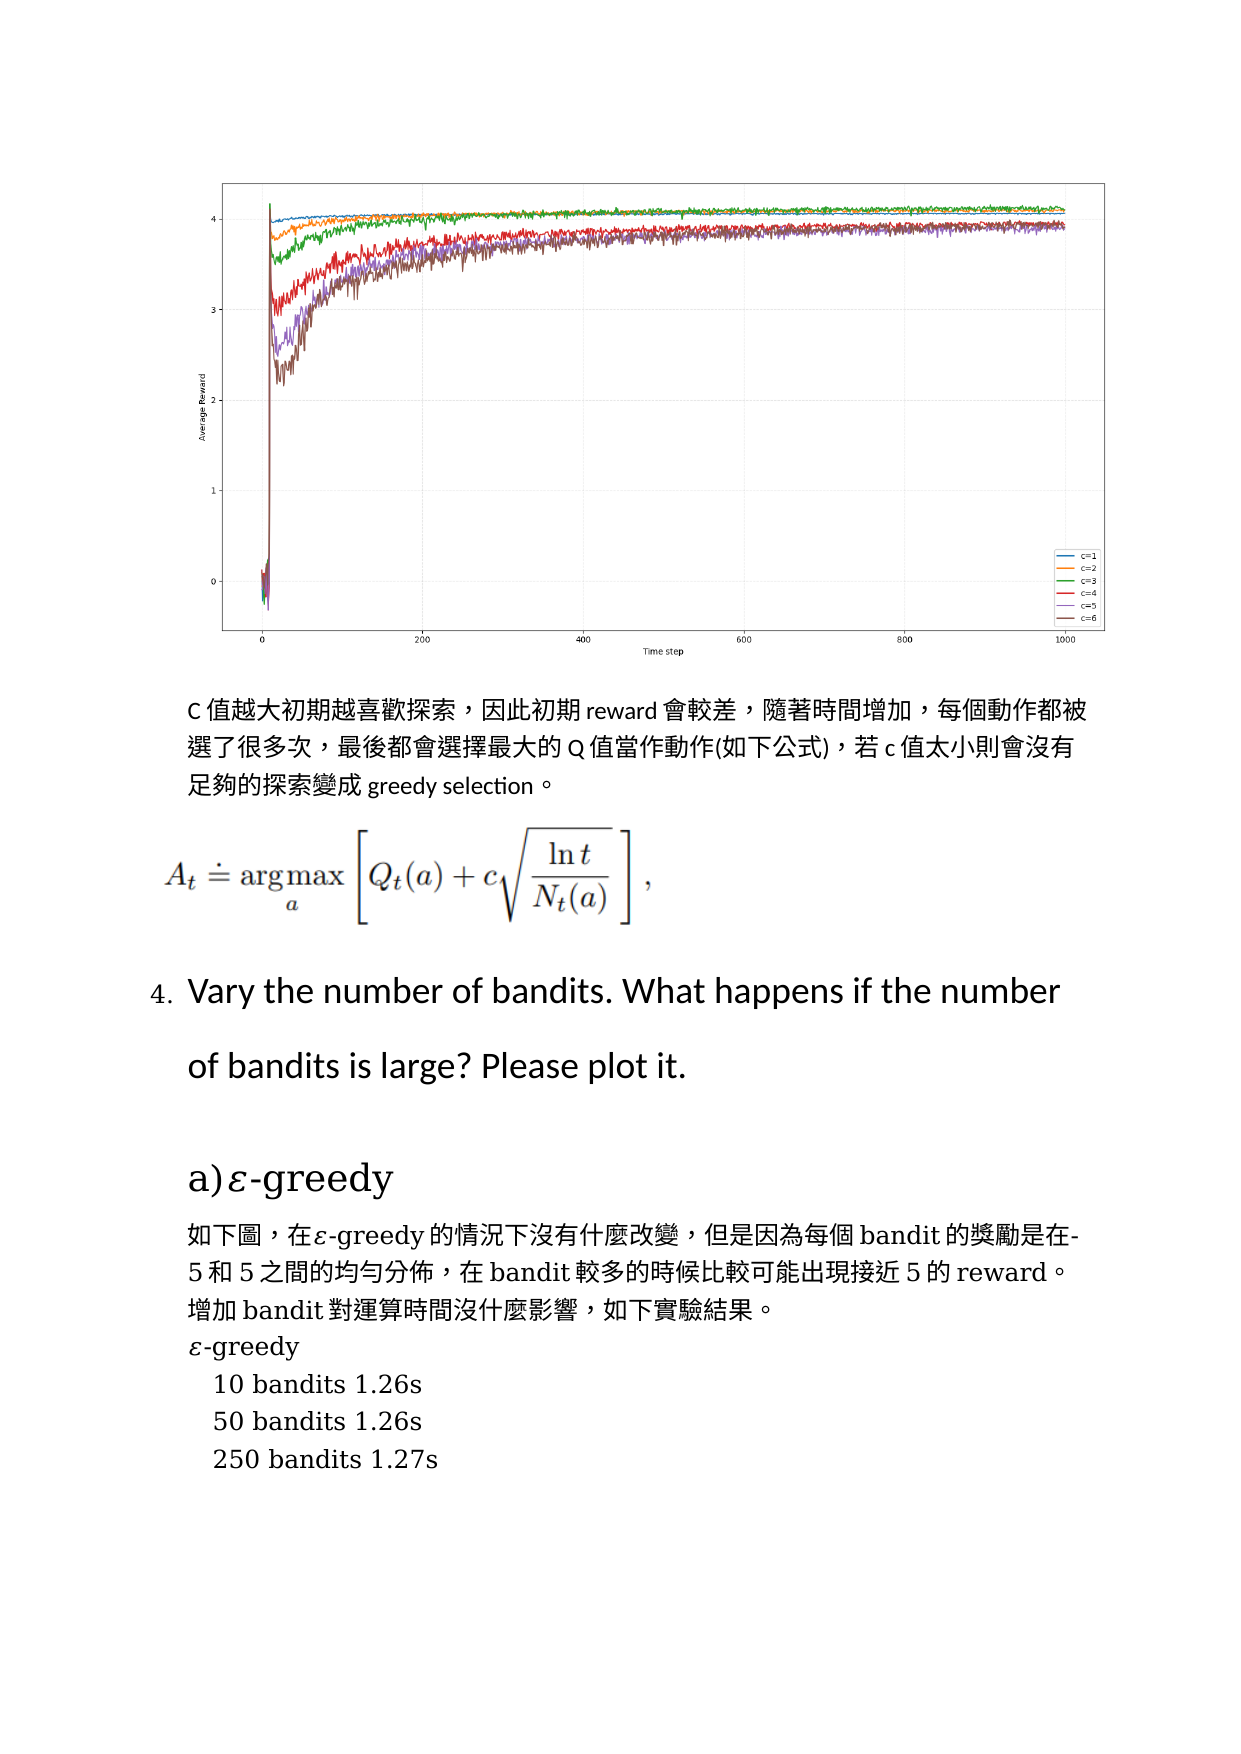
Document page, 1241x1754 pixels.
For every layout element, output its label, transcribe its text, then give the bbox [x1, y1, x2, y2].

list a)𝜀-greedy 如下圖，在𝜀-greedy的情況下沒有什麼改變，但是因為每個bandit的獎勵是在-5和5之間的均勻分佈，在bandit較多的時候比較可能出現接近5的reward。 [187, 1139, 1090, 1289]
list 𝜀-greedy [187, 1327, 1090, 1364]
list 50 bandits 1.26s [212, 1402, 1090, 1439]
list 增加bandit對運算時間沒什麼影響，如下實驗結果。 [187, 1289, 1090, 1327]
picture [187, 164, 1128, 666]
list Vary the number of bandits. What happens if the number of bandits is large? Please plot it. [150, 952, 1090, 1102]
list 250 bandits 1.27s [212, 1439, 1090, 1477]
list C值越大初期越喜歡探索，因此初期reward會較差，隨著時間增加，每個動作都被選了很多次，最後都會選擇最大的Q值當作動作(如下公式)，若c值太小則會沒有足夠的探索變成greedy selection。 [187, 689, 1090, 802]
picture [150, 802, 660, 943]
list 10 bandits 1.26s [212, 1364, 1090, 1402]
